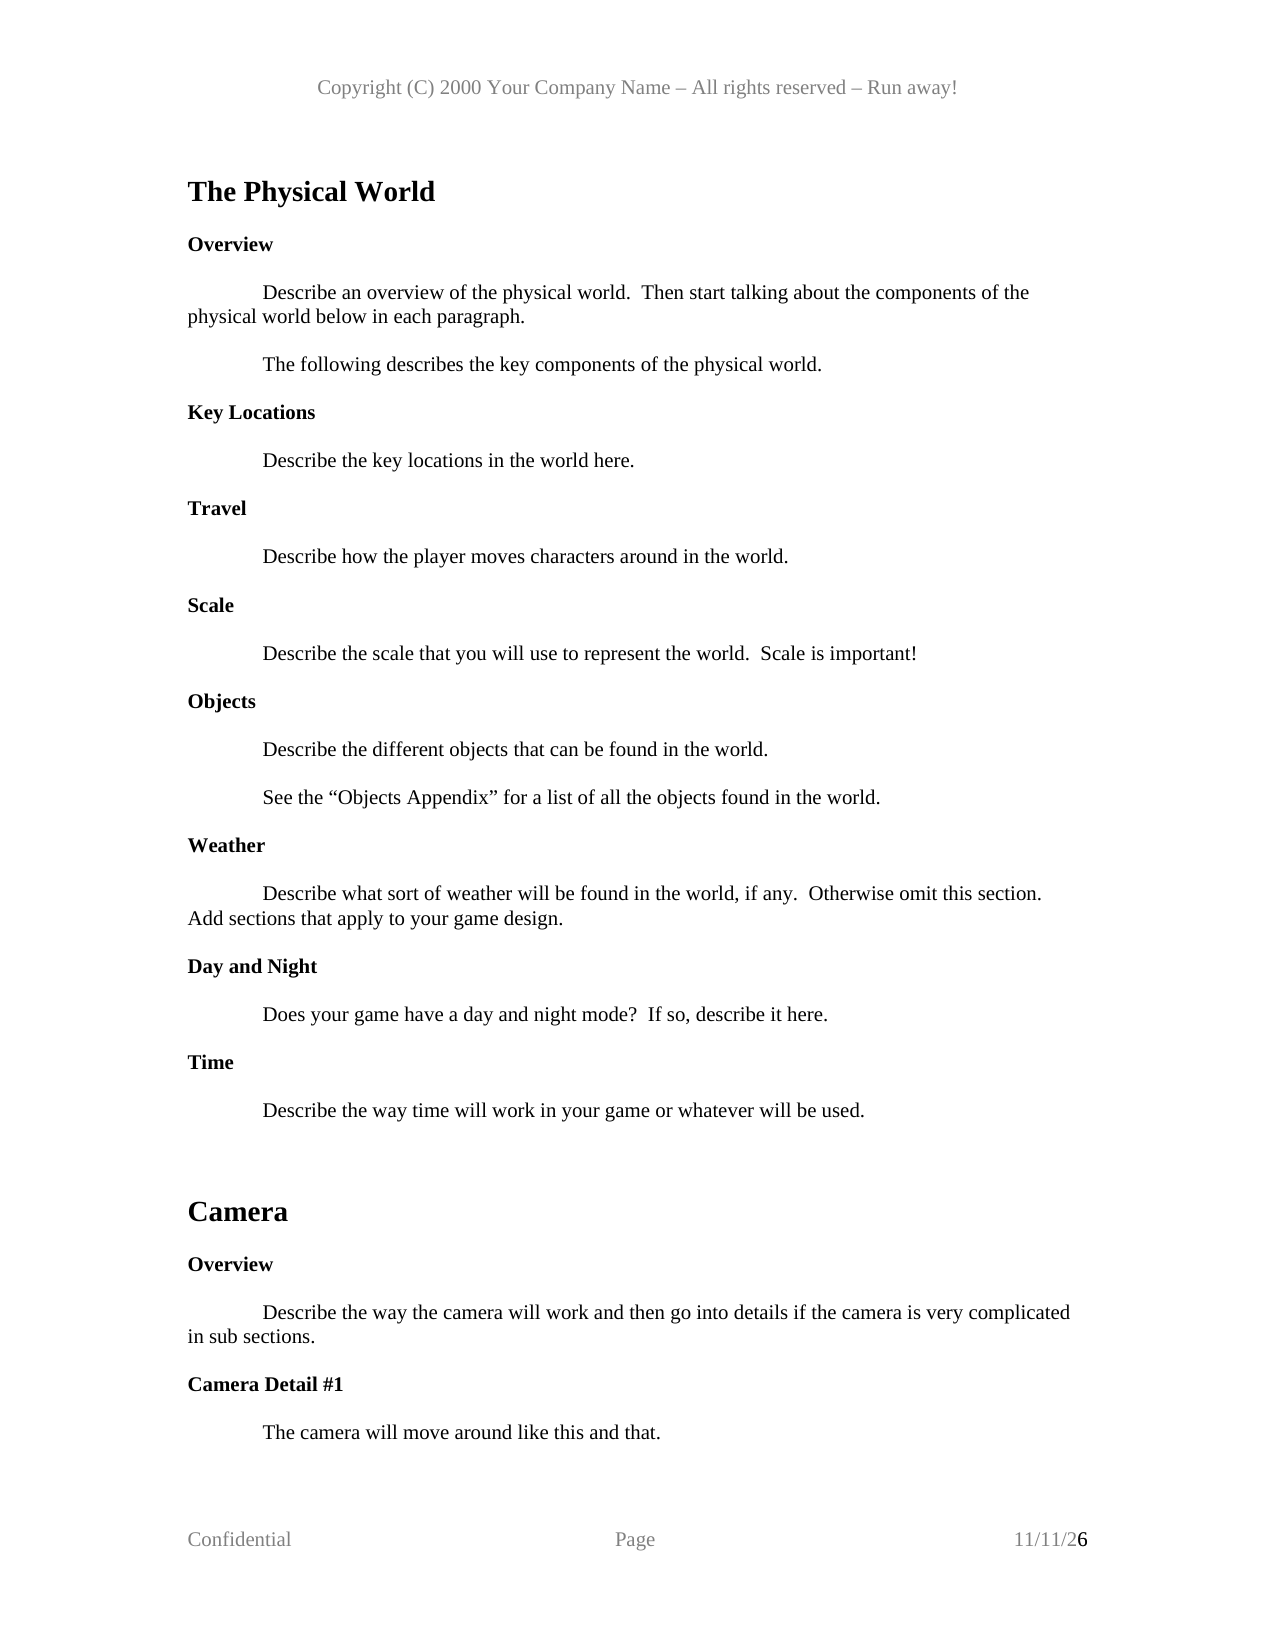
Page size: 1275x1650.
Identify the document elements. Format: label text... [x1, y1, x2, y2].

subtitle Scale [187, 593, 1087, 617]
text Describe the different objects that can be found in the world. [187, 737, 1087, 761]
text Describe the scale that you will use to represent the world. Scale is important! [187, 641, 1087, 665]
text Describe the way the camera will work and then go into details if the camera is very complicated in sub sections. [187, 1300, 1087, 1348]
text Describe the way time will work in your game or whatever will be used. [187, 1098, 1087, 1122]
subtitle Travel [187, 496, 1087, 520]
subtitle Key Locations [187, 400, 1087, 424]
subtitle Time [187, 1050, 1087, 1074]
subtitle Weather [187, 833, 1087, 857]
text See the “Objects Appendix” for a list of all the objects found in the world. [187, 785, 1087, 809]
text Describe how the player moves characters around in the world. [187, 544, 1087, 568]
text Describe what sort of weather will be found in the world, if any. Otherwise omit this section. Add sections that apply to your game design. [187, 881, 1087, 929]
subtitle Camera [187, 1194, 1087, 1228]
text The following describes the key components of the physical world. [187, 352, 1087, 376]
text Describe an overview of the physical world. Then start talking about the components of the physical world below in each paragraph. [187, 280, 1087, 328]
text Describe the key locations in the world here. [187, 448, 1087, 472]
subtitle The Physical World [187, 174, 1087, 208]
text The camera will move around like this and that. [187, 1420, 1087, 1444]
subtitle Objects [187, 689, 1087, 713]
subtitle Day and Night [187, 953, 1087, 978]
subtitle Overview [187, 1252, 1087, 1276]
subtitle Overview [187, 232, 1087, 256]
subtitle Camera Detail #1 [187, 1372, 1087, 1396]
text Does your game have a day and night mode? If so, describe it here. [187, 1002, 1087, 1026]
